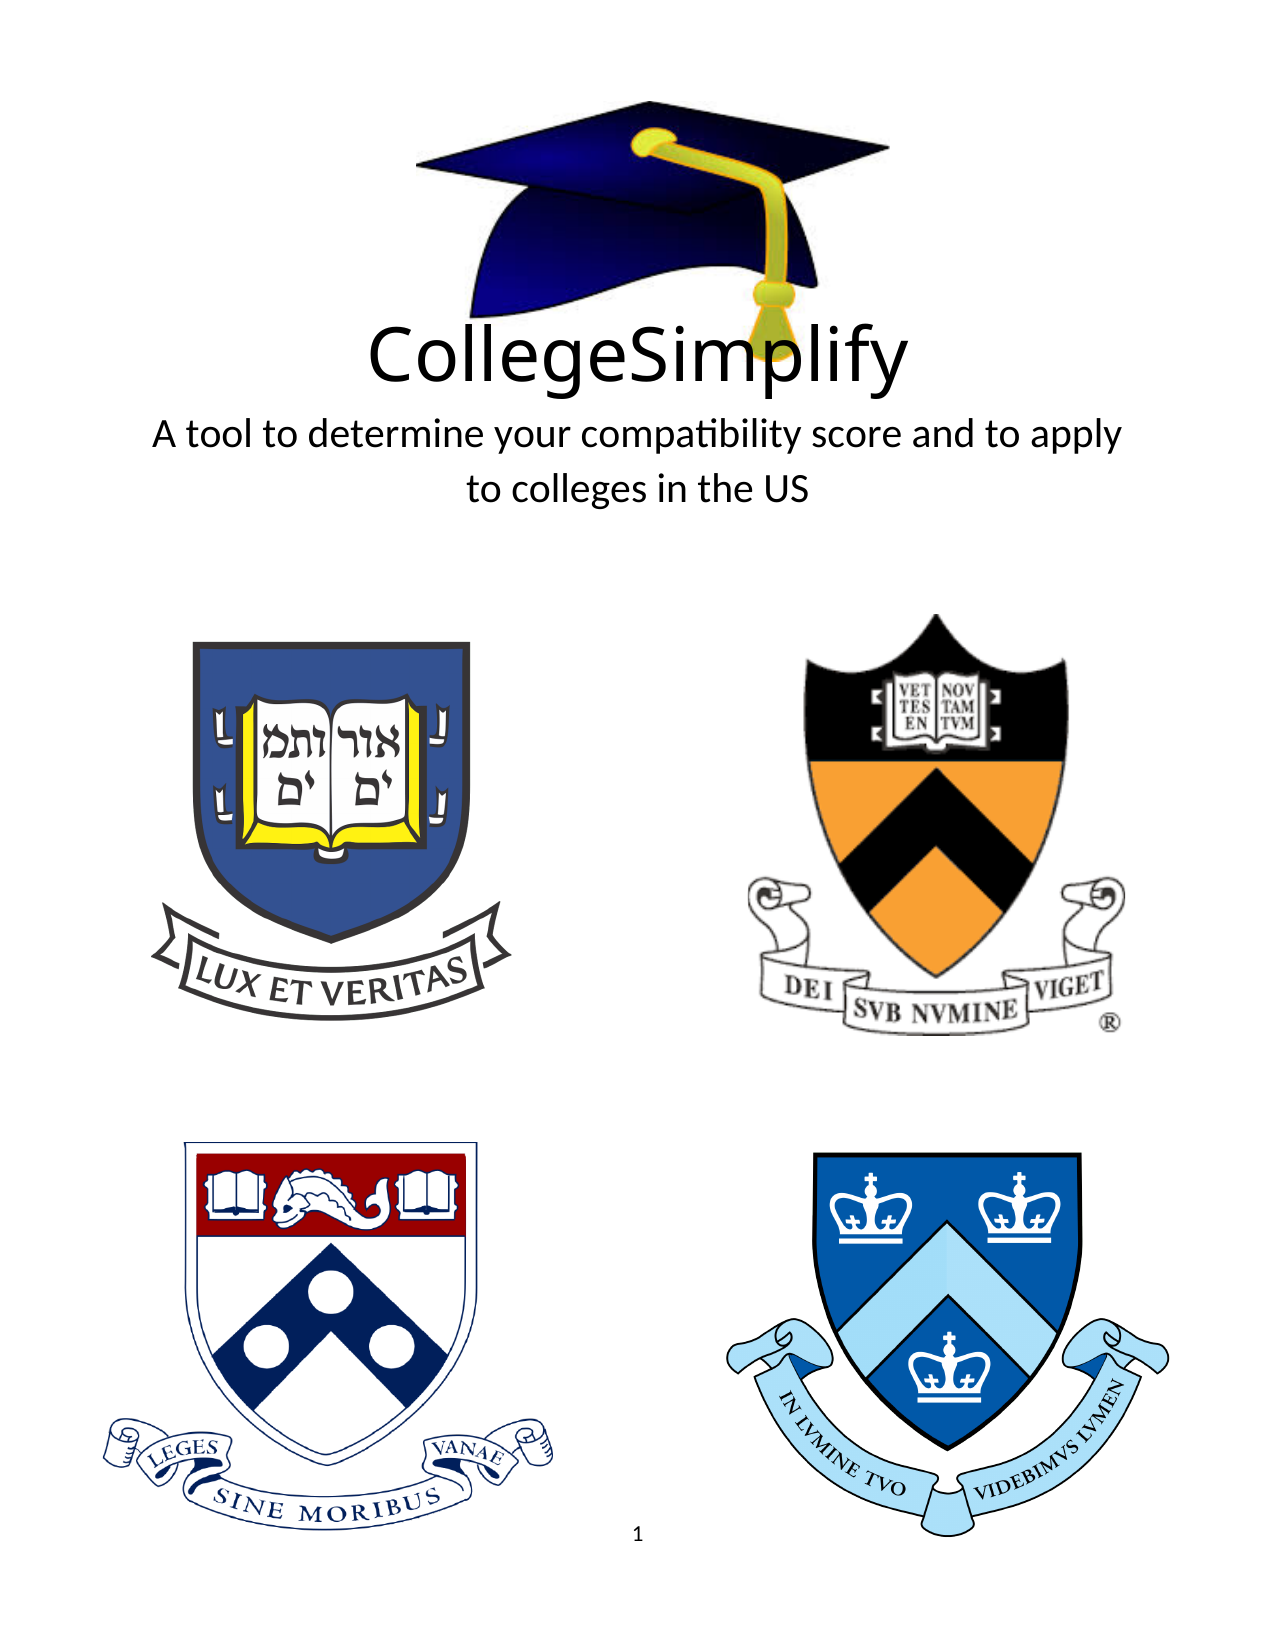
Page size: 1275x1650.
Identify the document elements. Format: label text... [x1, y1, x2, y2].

text CollegeSimplify A tool to determine your compatibility score and to apply to colleges in the US [150, 301, 1125, 843]
picture [416, 101, 890, 301]
picture [102, 1142, 553, 1531]
picture [747, 843, 1125, 1036]
picture [720, 1138, 1179, 1543]
picture [150, 843, 513, 1024]
